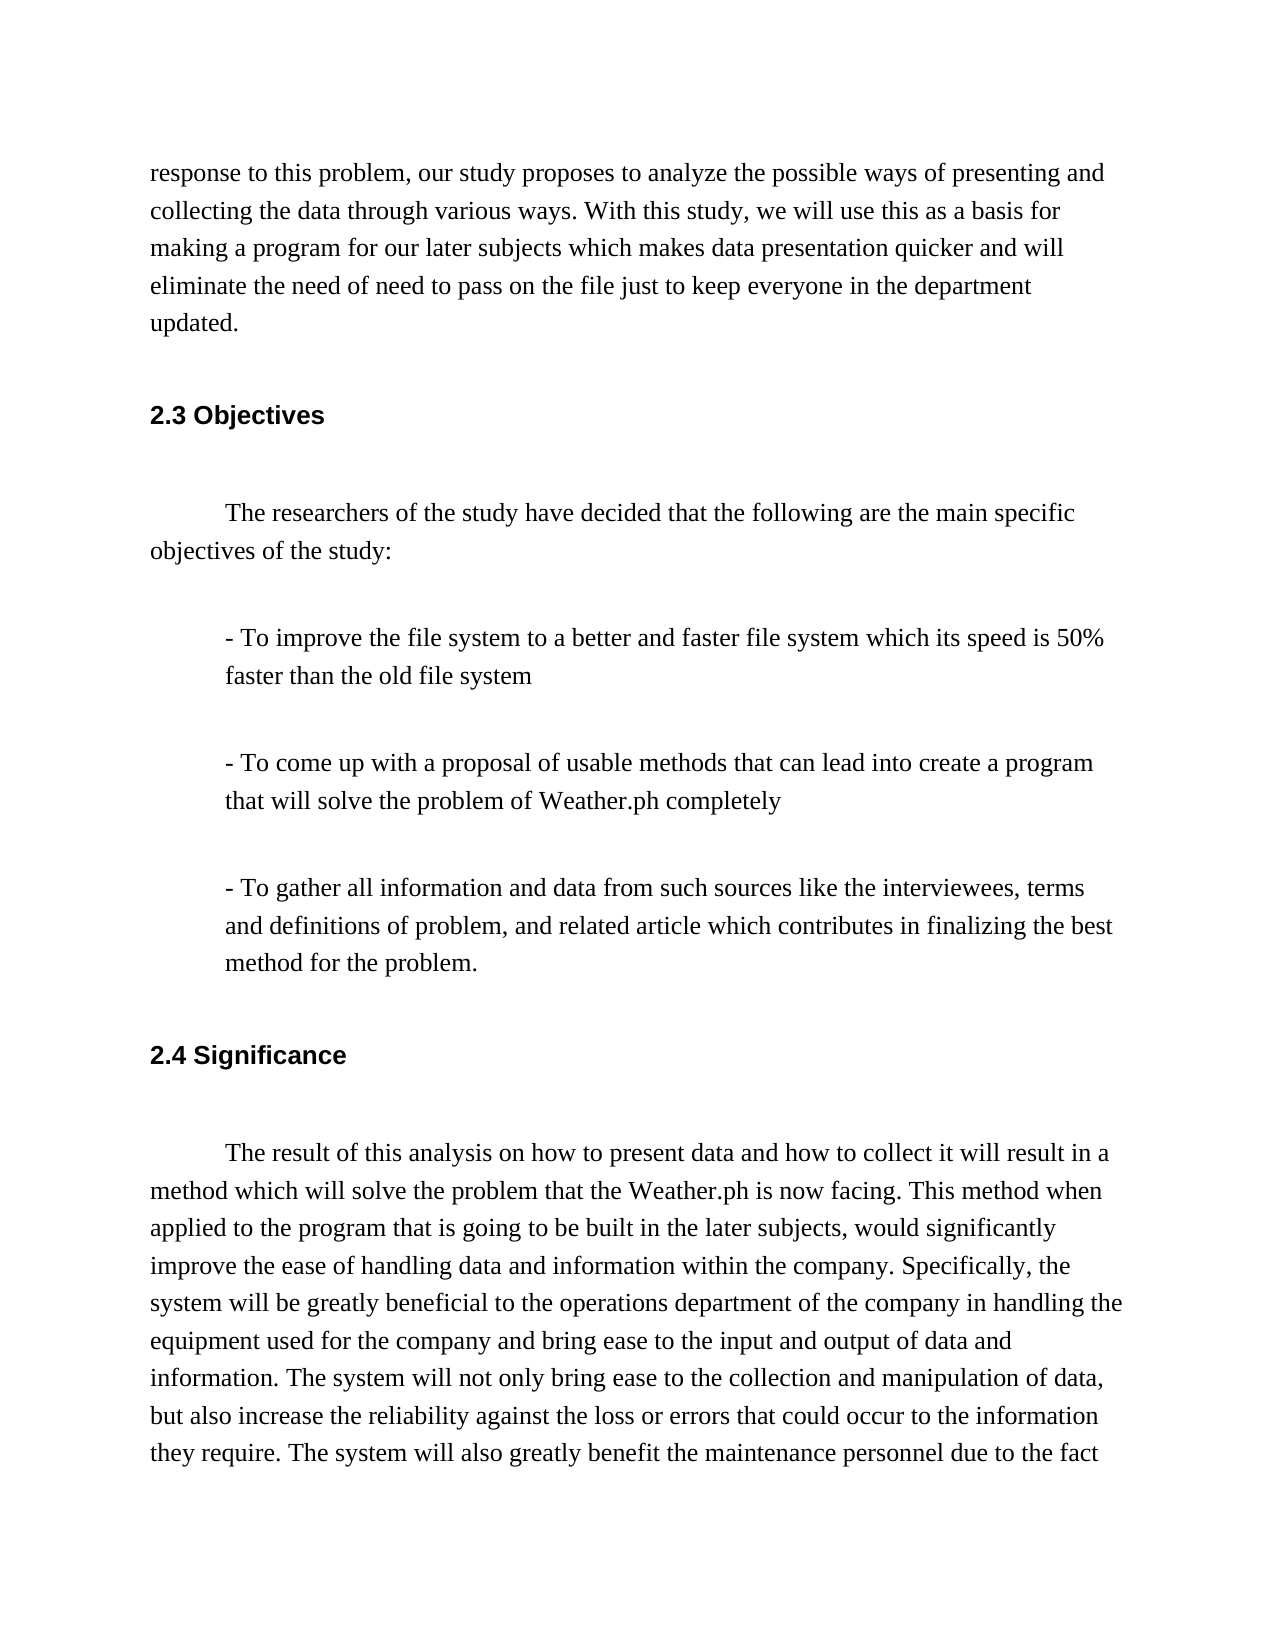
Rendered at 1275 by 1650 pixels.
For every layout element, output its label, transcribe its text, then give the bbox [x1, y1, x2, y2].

text 2.4 Significance [150, 1040, 1125, 1070]
text The researchers of the study have decided that the following are the main specific objectives of the study: [150, 490, 1125, 565]
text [150, 1130, 1125, 1467]
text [150, 150, 1125, 337]
text 2.3 Objectives [150, 400, 1125, 430]
text - To come up with a proposal of usable methods that can lead into create a program that will solve the problem of Weather.ph completely [225, 702, 1125, 815]
text - To gather all information and data from such sources like the interviewees, terms and definitions of problem, and related article which contributes in finalizing the best method for the problem. [225, 827, 1125, 977]
text - To improve the file system to a better and faster file system which its speed is 50% faster than the old file system [225, 577, 1125, 690]
